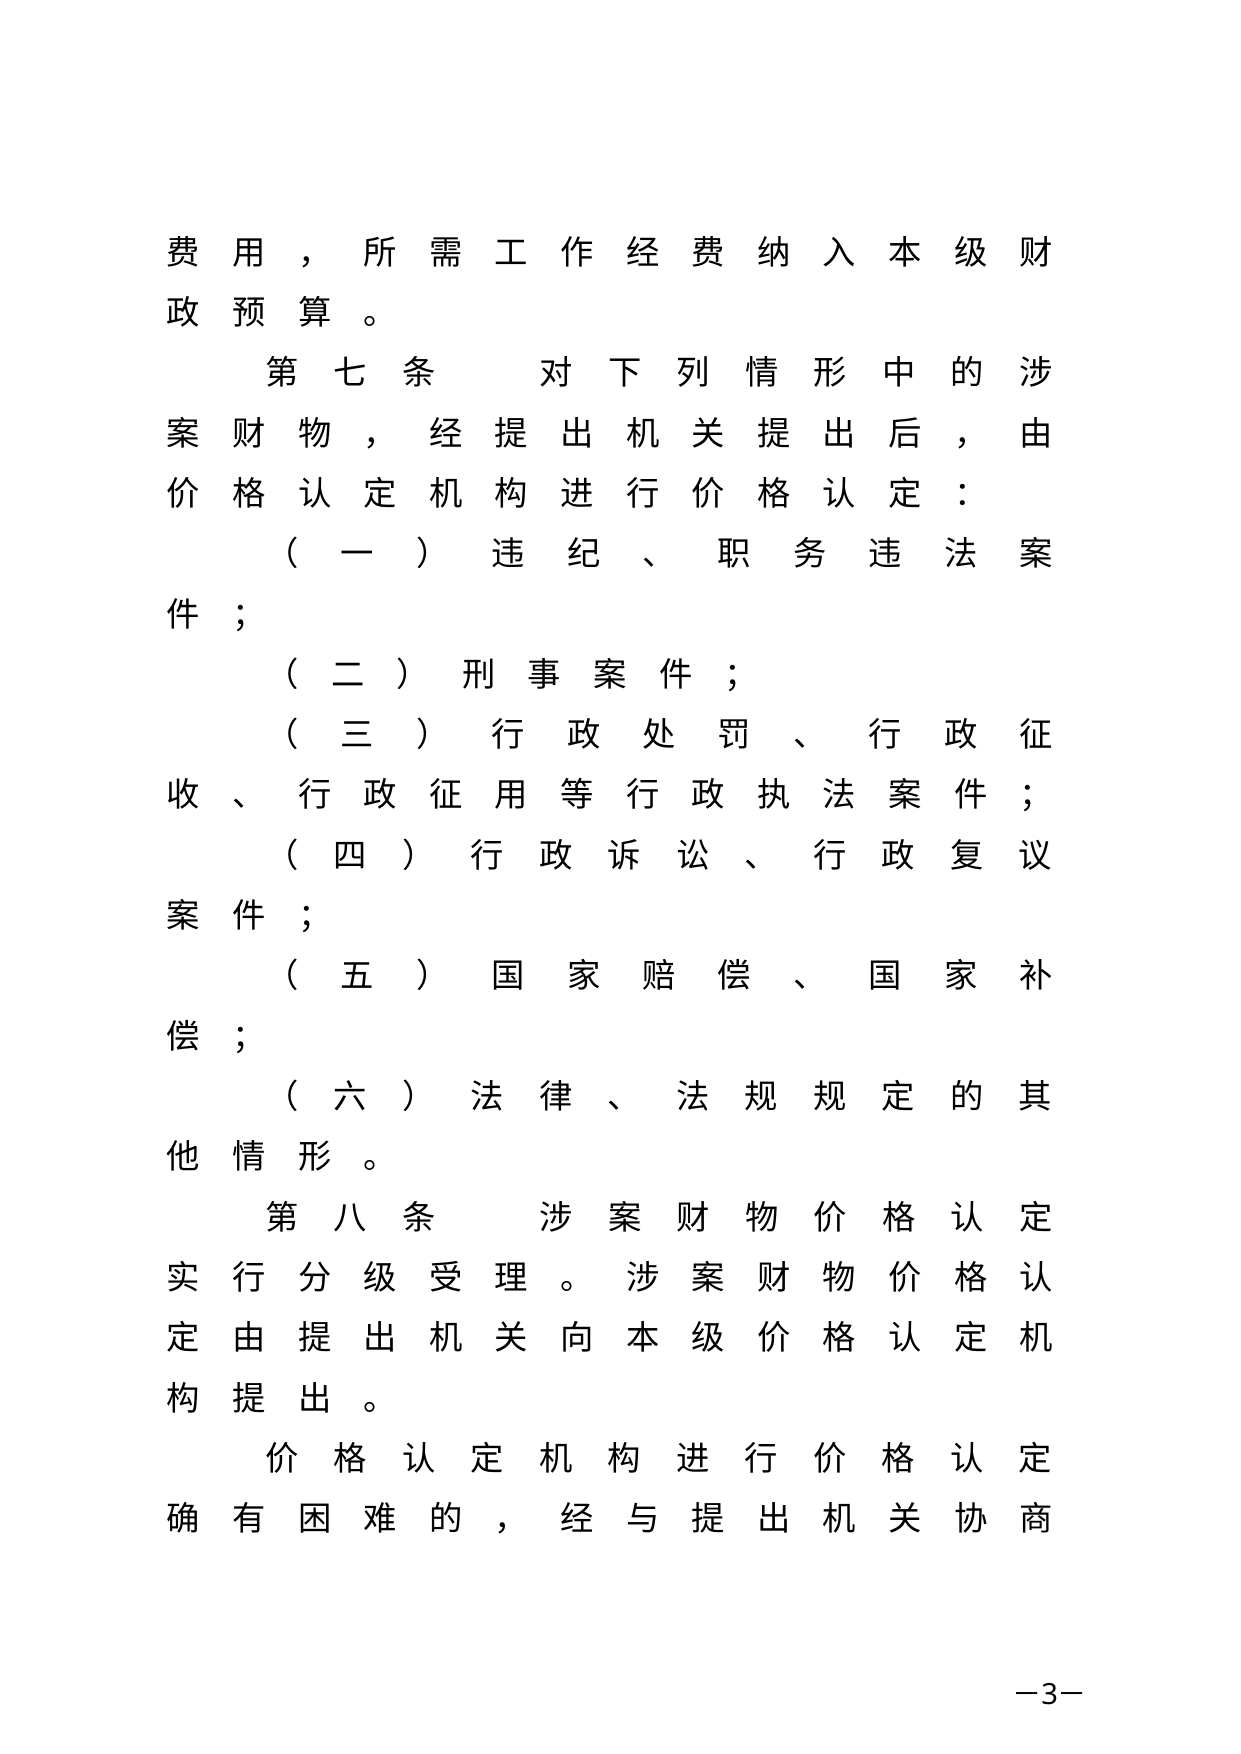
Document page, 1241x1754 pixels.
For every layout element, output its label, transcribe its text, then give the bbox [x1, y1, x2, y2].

text （六）法律、法规规定的其他情形。 [167, 1064, 1085, 1184]
text （一）违纪、职务违法案件； [167, 521, 1085, 642]
text （四）行政诉讼、行政复议案件； [167, 822, 1085, 943]
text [167, 1426, 1085, 1546]
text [167, 219, 1085, 340]
text 第八条 涉案财物价格认定实行分级受理。涉案财物价格认定由提出机关向本级价格认定机构提出。 [167, 1184, 1085, 1426]
text （二）刑事案件； [167, 642, 1085, 702]
text （五）国家赔偿、国家补偿； [167, 943, 1085, 1064]
text （三）行政处罚、行政征收、行政征用等行政执法案件； [167, 702, 1085, 822]
text 第七条 对下列情形中的涉案财物，经提出机关提出后，由价格认定机构进行价格认定： [167, 340, 1085, 521]
